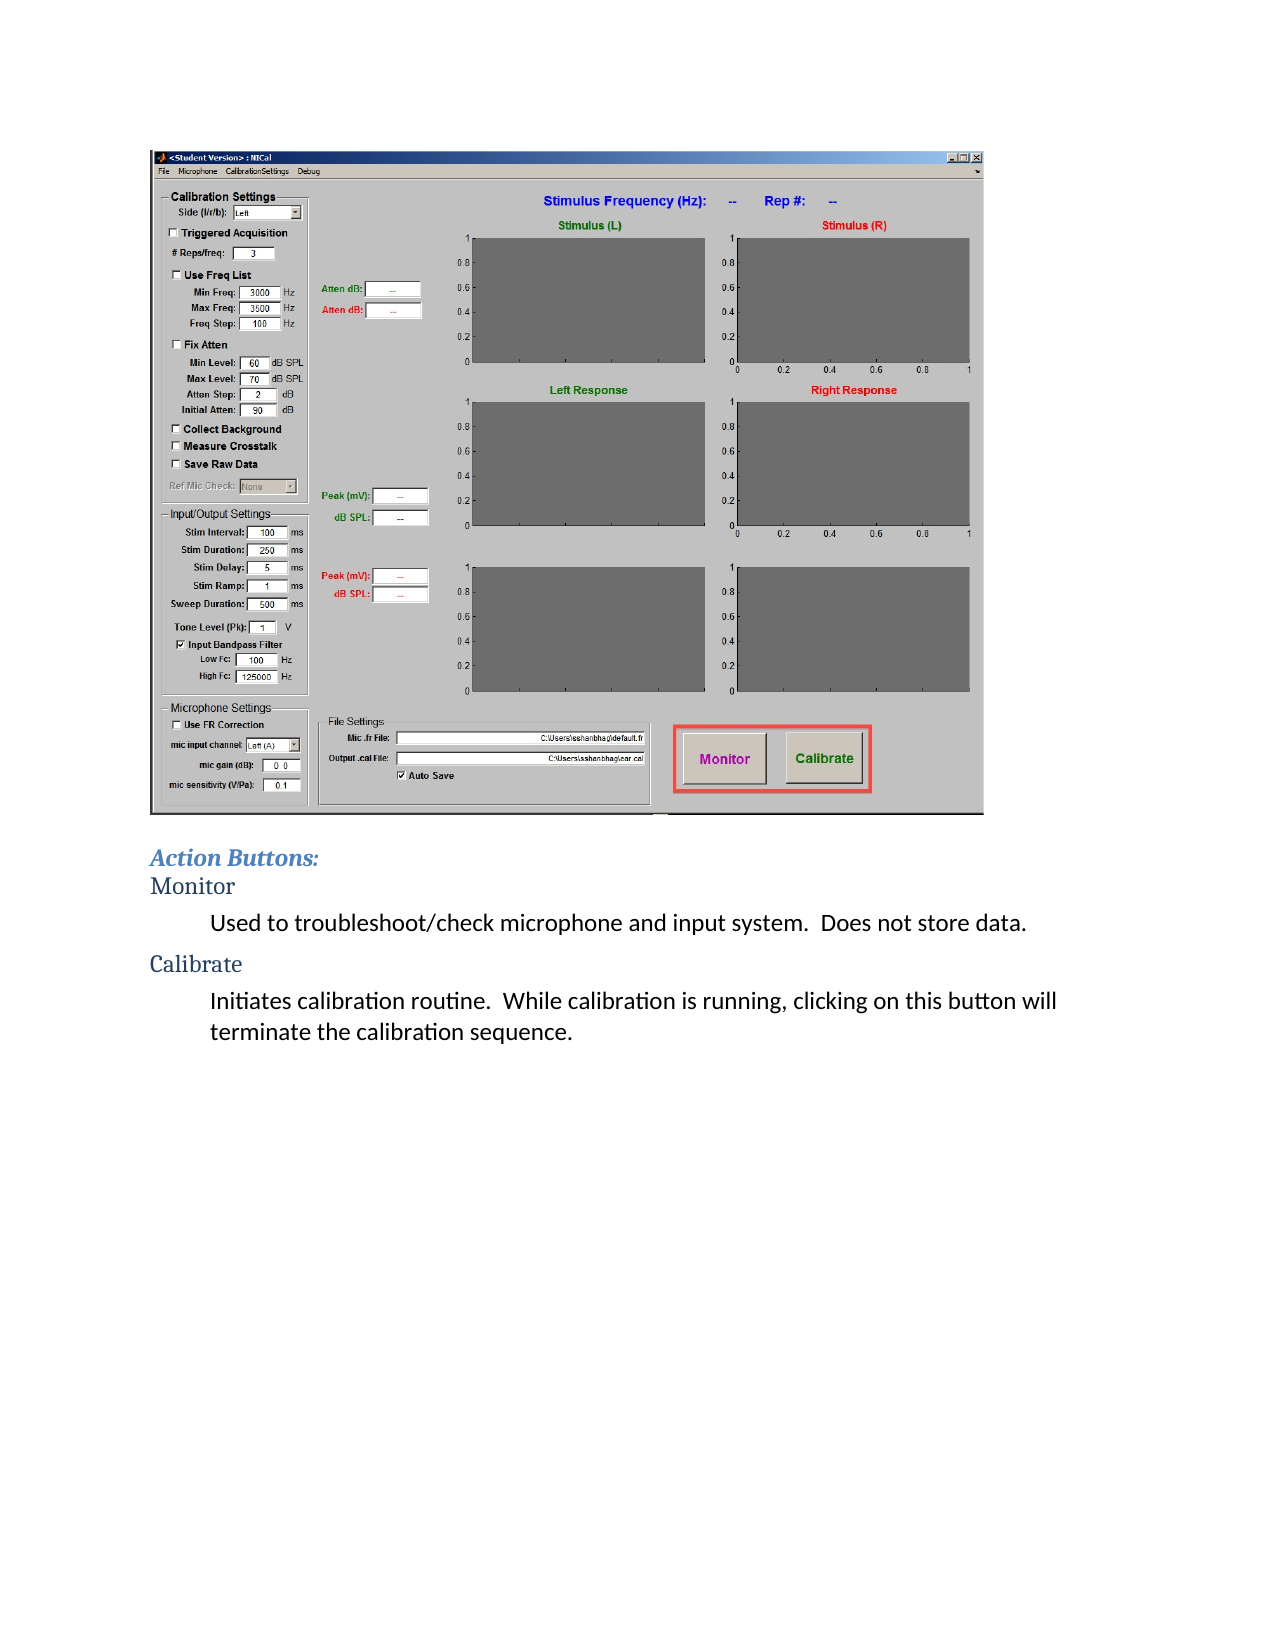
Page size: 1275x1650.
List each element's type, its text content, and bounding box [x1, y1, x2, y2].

subtitle Action Buttons: [150, 843, 1125, 872]
picture [150, 150, 984, 815]
text Initiates calibration routine. While calibration is running, clicking on this button will terminate the calibration sequence. [210, 985, 1125, 1046]
subtitle Calibrate [150, 950, 1125, 979]
subtitle Monitor [150, 872, 1125, 901]
text Used to troubleshoot/check microphone and input system. Does not store data. [210, 907, 1125, 938]
